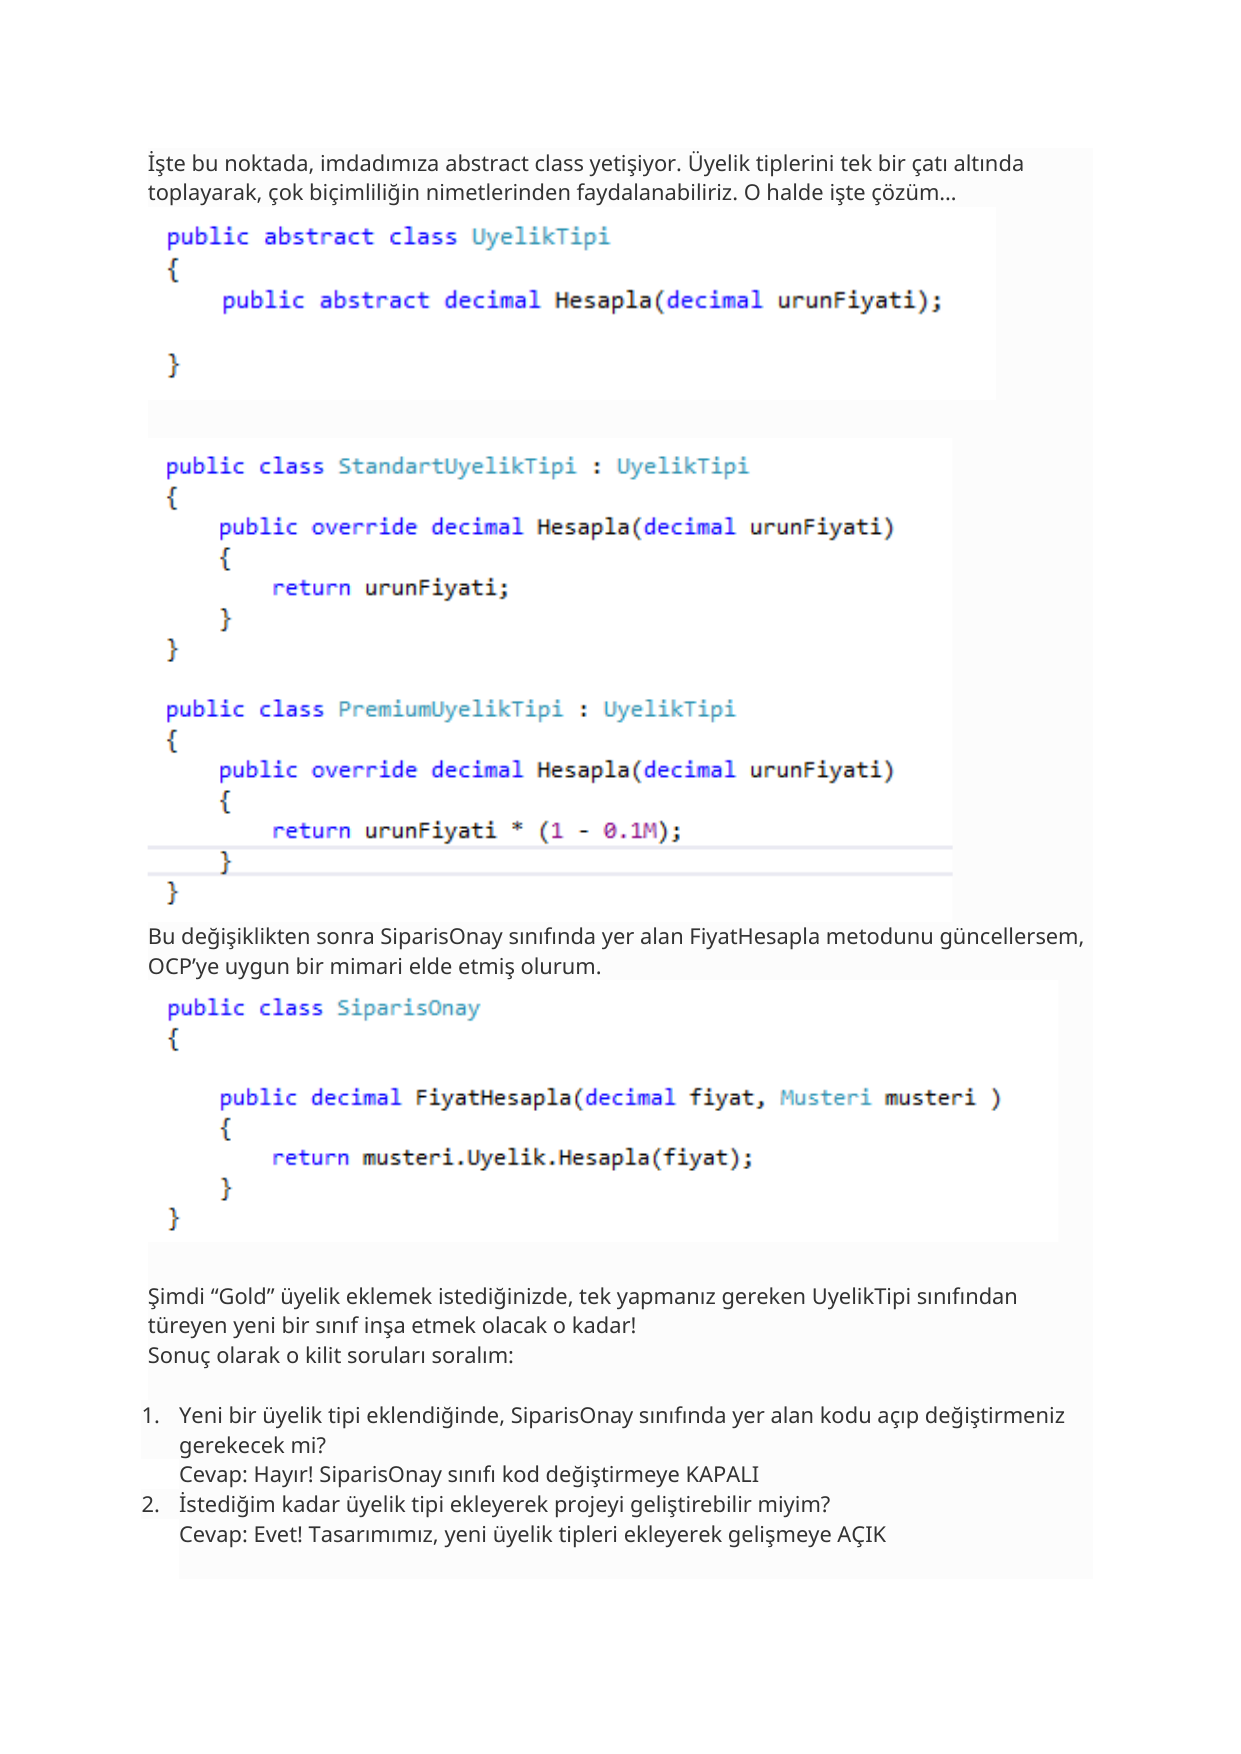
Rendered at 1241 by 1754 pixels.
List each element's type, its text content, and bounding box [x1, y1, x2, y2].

text Cevap: Evet! Tasarımımız, yeni üyelik tipleri ekleyerek gelişmeye AÇIK [179, 1519, 1093, 1549]
list İstediğim kadar üyelik tipi ekleyerek projeyi geliştirebilir miyim? [141, 1489, 1093, 1519]
text Bu değişiklikten sonra SiparisOnay sınıfında yer alan FiyatHesapla metodunu güncellersem, OCP’ye uygun bir mimari elde etmiş olurum. [148, 921, 1093, 981]
text Şimdi “Gold” üyelik eklemek istediğinizde, tek yapmanız gereken UyelikTipi sınıfından türeyen yeni bir sınıf inşa etmek olacak o kadar! [148, 1281, 1093, 1340]
text Sonuç olarak o kilit soruları soralım: [148, 1340, 1093, 1370]
list Yeni bir üyelik tipi eklendiğinde, SiparisOnay sınıfında yer alan kodu açıp değiştirmeniz gerekecek mi? [141, 1400, 1093, 1459]
picture [147, 207, 996, 400]
picture [147, 980, 1059, 1242]
text İşte bu noktada, imdadımıza abstract class yetişiyor. Üyelik tiplerini tek bir çatı altında toplayarak, çok biçimliliğin nimetlerinden faydalanabiliriz. O halde işte çözüm… [148, 148, 1093, 207]
picture [147, 438, 953, 922]
text Cevap: Hayır! SiparisOnay sınıfı kod değiştirmeye KAPALI [179, 1459, 1093, 1489]
